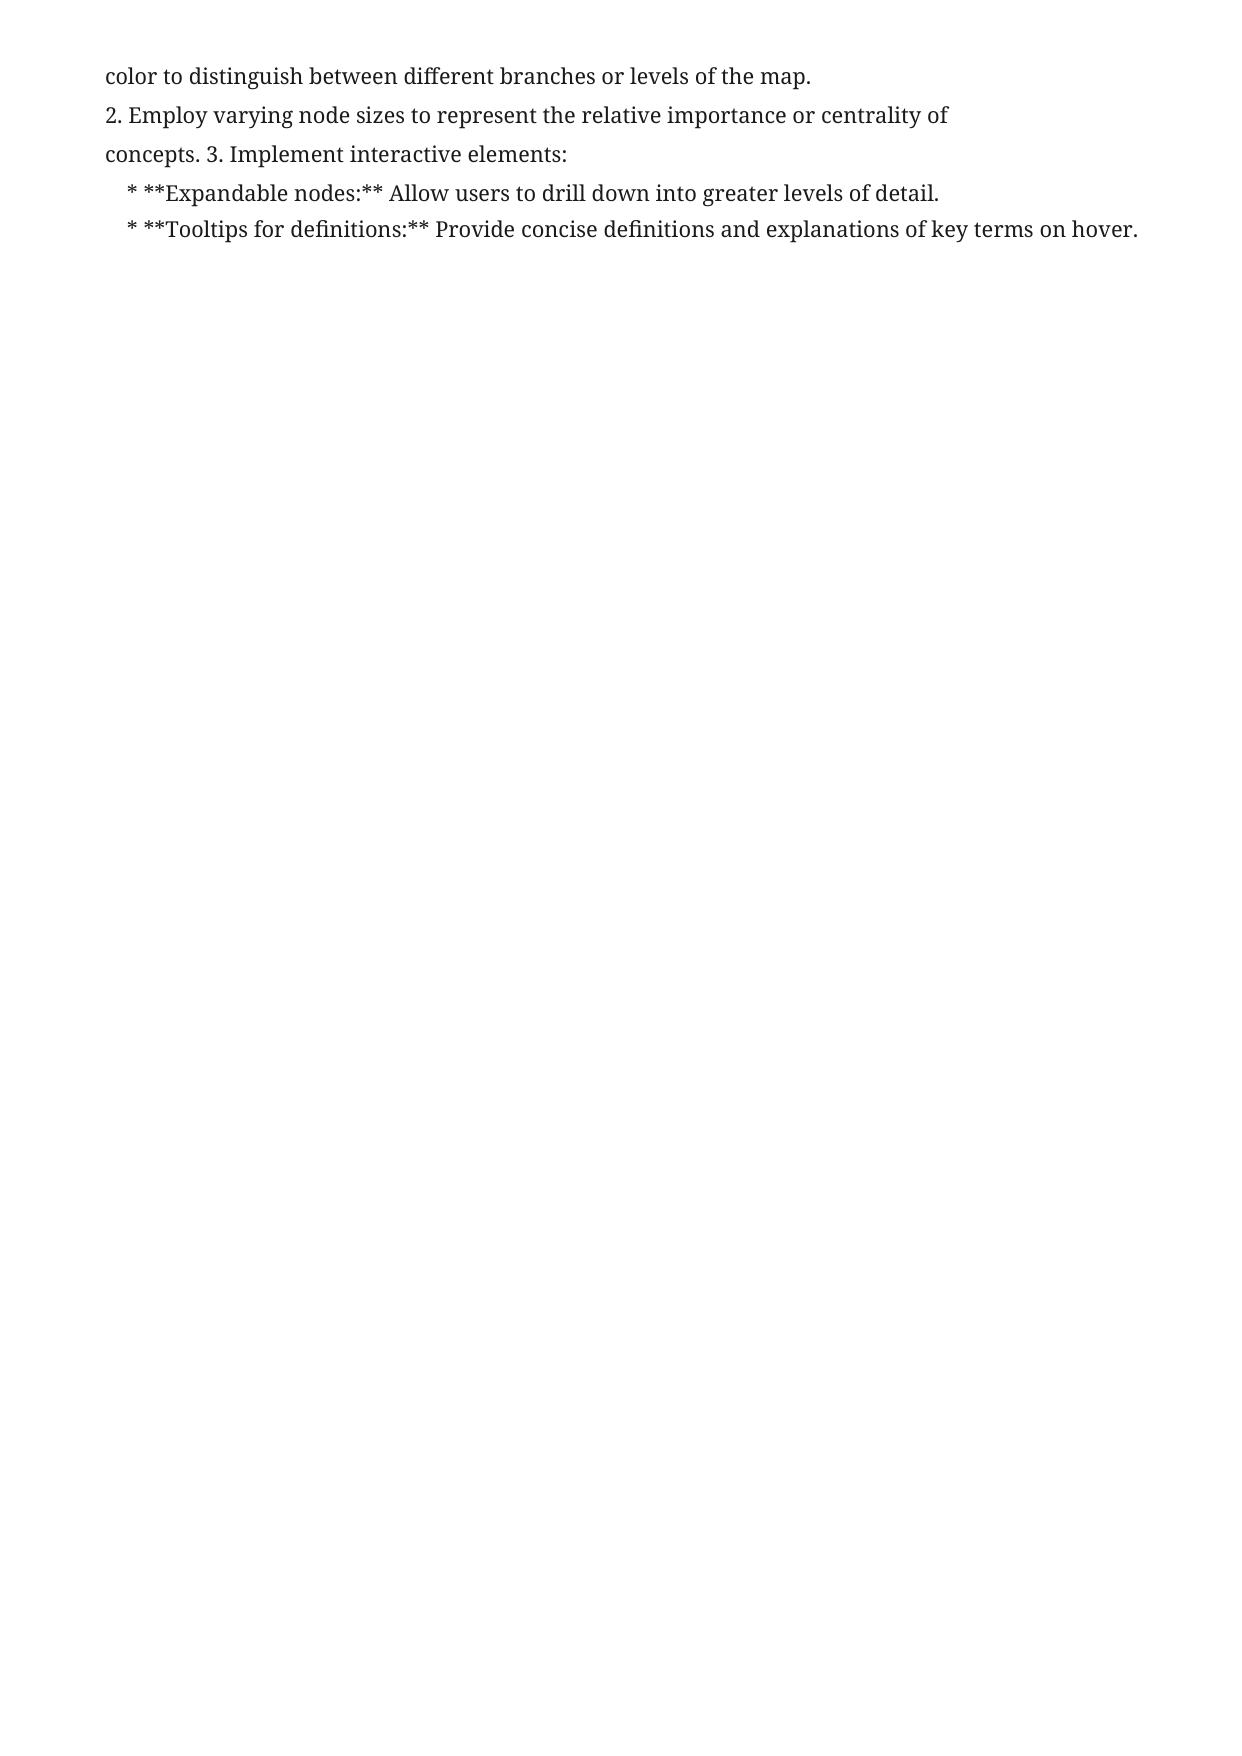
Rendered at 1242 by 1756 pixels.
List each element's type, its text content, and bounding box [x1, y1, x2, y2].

text * **Expandable nodes:** Allow users to drill down into greater levels of detail. [127, 178, 1155, 208]
text * **Tooltips for deﬁnitions:** Provide concise deﬁnitions and explanations of key terms on hover. [127, 214, 1155, 244]
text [105, 61, 1138, 91]
text 2. Employ varying node sizes to represent the relative importance or centrality of concepts. 3. Implement interactive elements: [105, 100, 988, 169]
